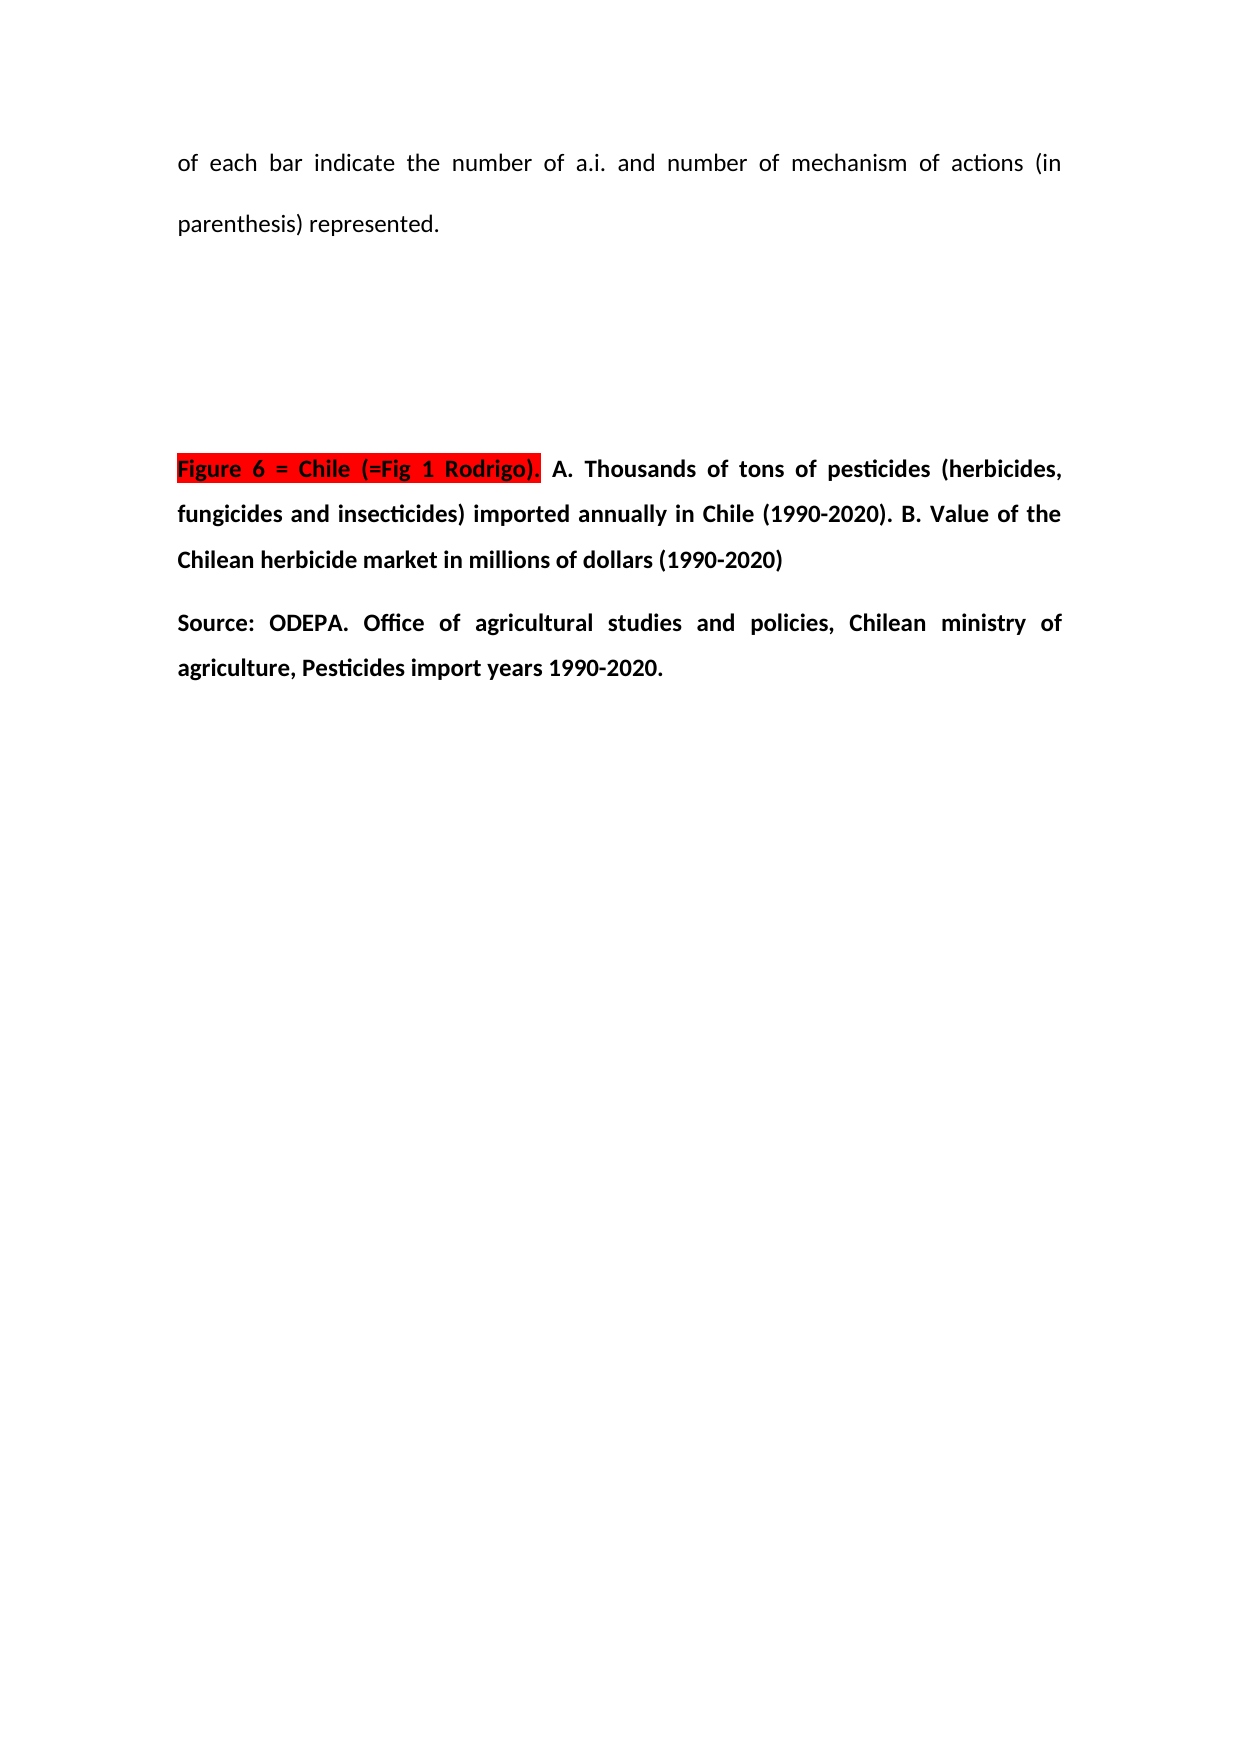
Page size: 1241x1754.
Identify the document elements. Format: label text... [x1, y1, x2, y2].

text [177, 148, 1063, 239]
text Figure 6 = Chile (=Fig 1 Rodrigo). A. Thousands of tons of pesticides (herbicides, fungicides and insecticides) imported annually in Chile (1990-2020). B. Value of the Chilean herbicide market in millions of dollars (1990-2020) [177, 453, 1063, 575]
text Source: ODEPA. Office of agricultural studies and policies, Chilean ministry of agriculture, Pesticides import years 1990-2020. [177, 607, 1063, 683]
